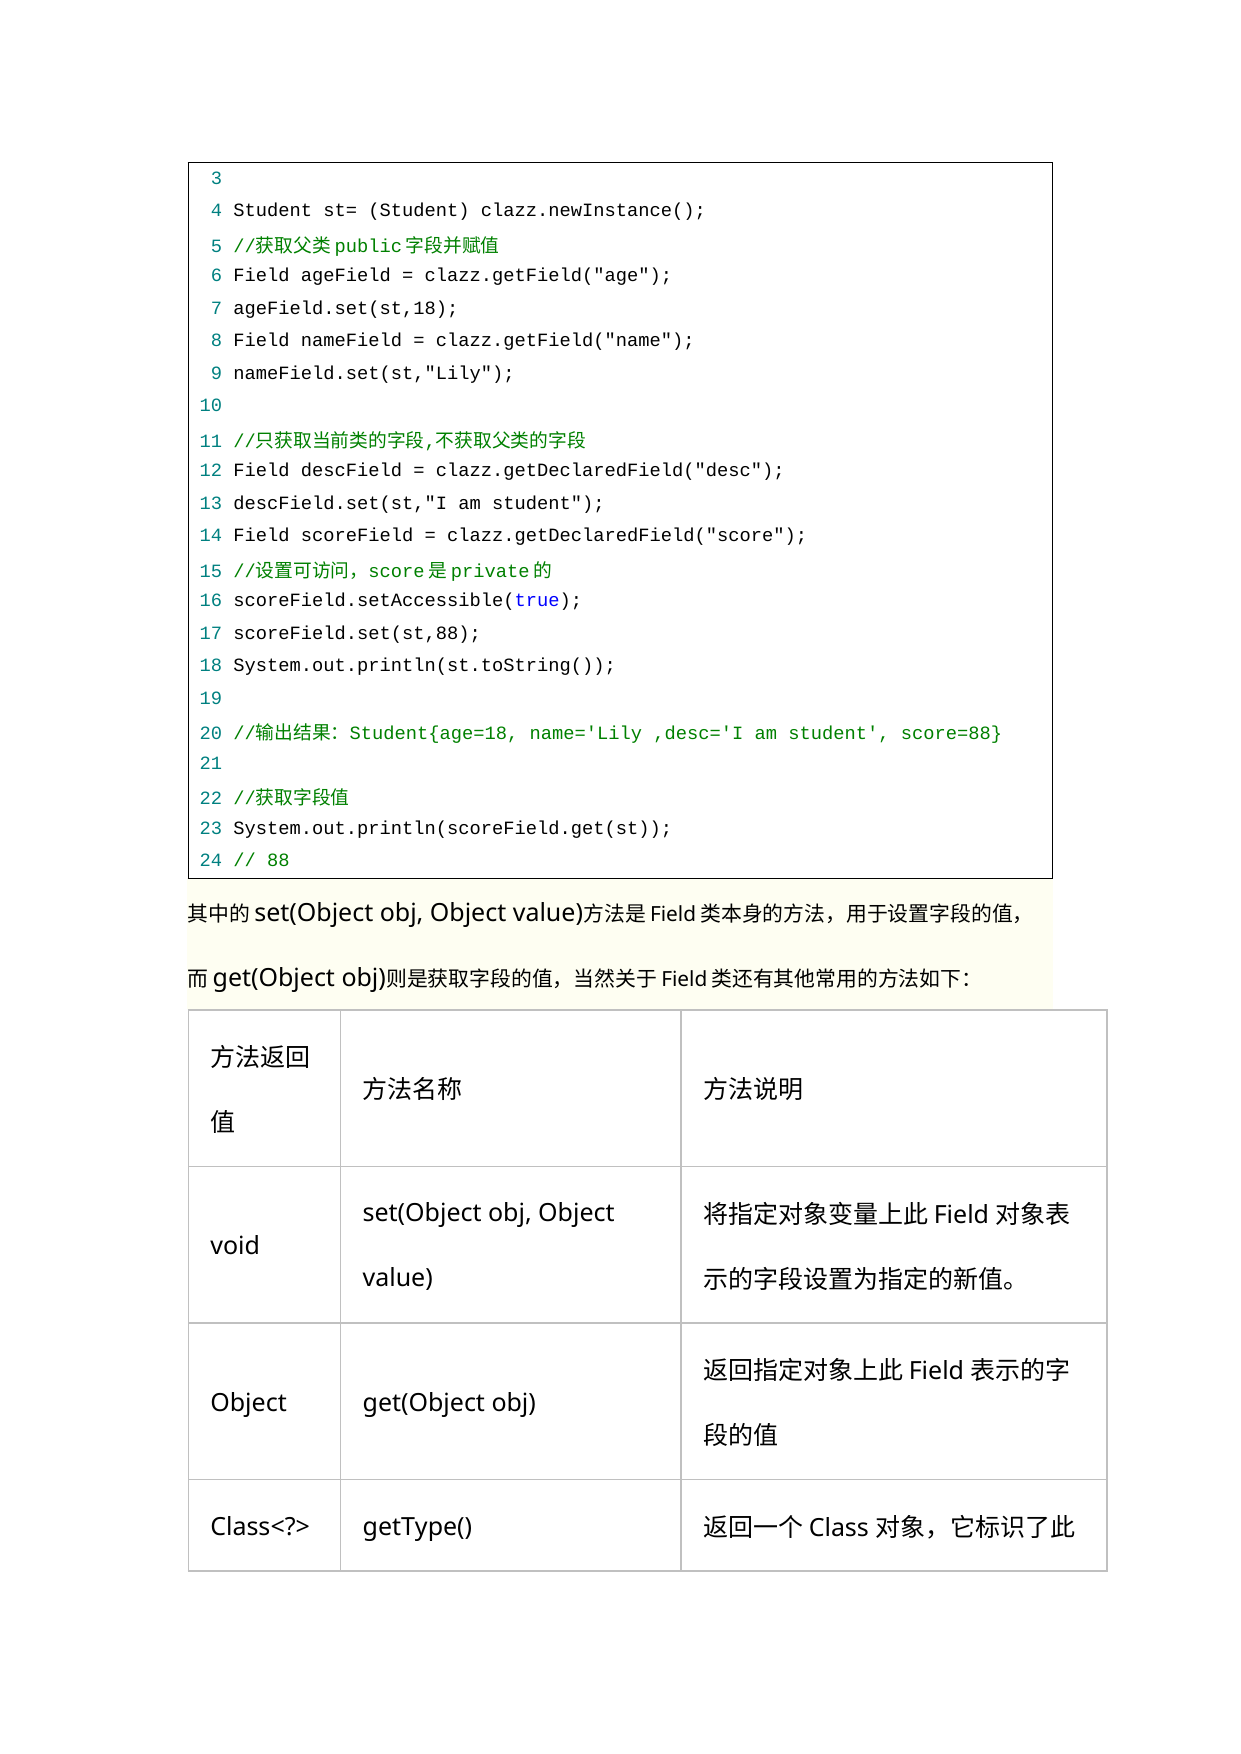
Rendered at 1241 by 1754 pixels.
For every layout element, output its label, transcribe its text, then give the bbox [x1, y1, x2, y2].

text 其中的set(Object obj, Object value)方法是Field类本身的方法，用于设置字段的值，而get(Object obj)则是获取字段的值，当然关于Field类还有其他常用的方法如下： [187, 879, 1053, 1009]
table_header 方法名称 [341, 1011, 680, 1166]
table_cell void [189, 1167, 340, 1322]
table_header 方法返回值 [189, 1011, 340, 1166]
table_cell set(Object obj, Object value) [341, 1167, 680, 1322]
table_cell Class<?> [189, 1480, 340, 1570]
table_cell getType() [341, 1480, 680, 1570]
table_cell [682, 1480, 1106, 1570]
table_header 方法说明 [682, 1011, 1106, 1166]
table_cell Object [189, 1324, 340, 1479]
table_cell get(Object obj) [341, 1324, 680, 1479]
table_cell 将指定对象变量上此 Field 对象表示的字段设置为指定的新值。 [682, 1167, 1106, 1322]
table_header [189, 163, 1052, 878]
table_cell 返回指定对象上此 Field 表示的字段的值 [682, 1324, 1106, 1479]
